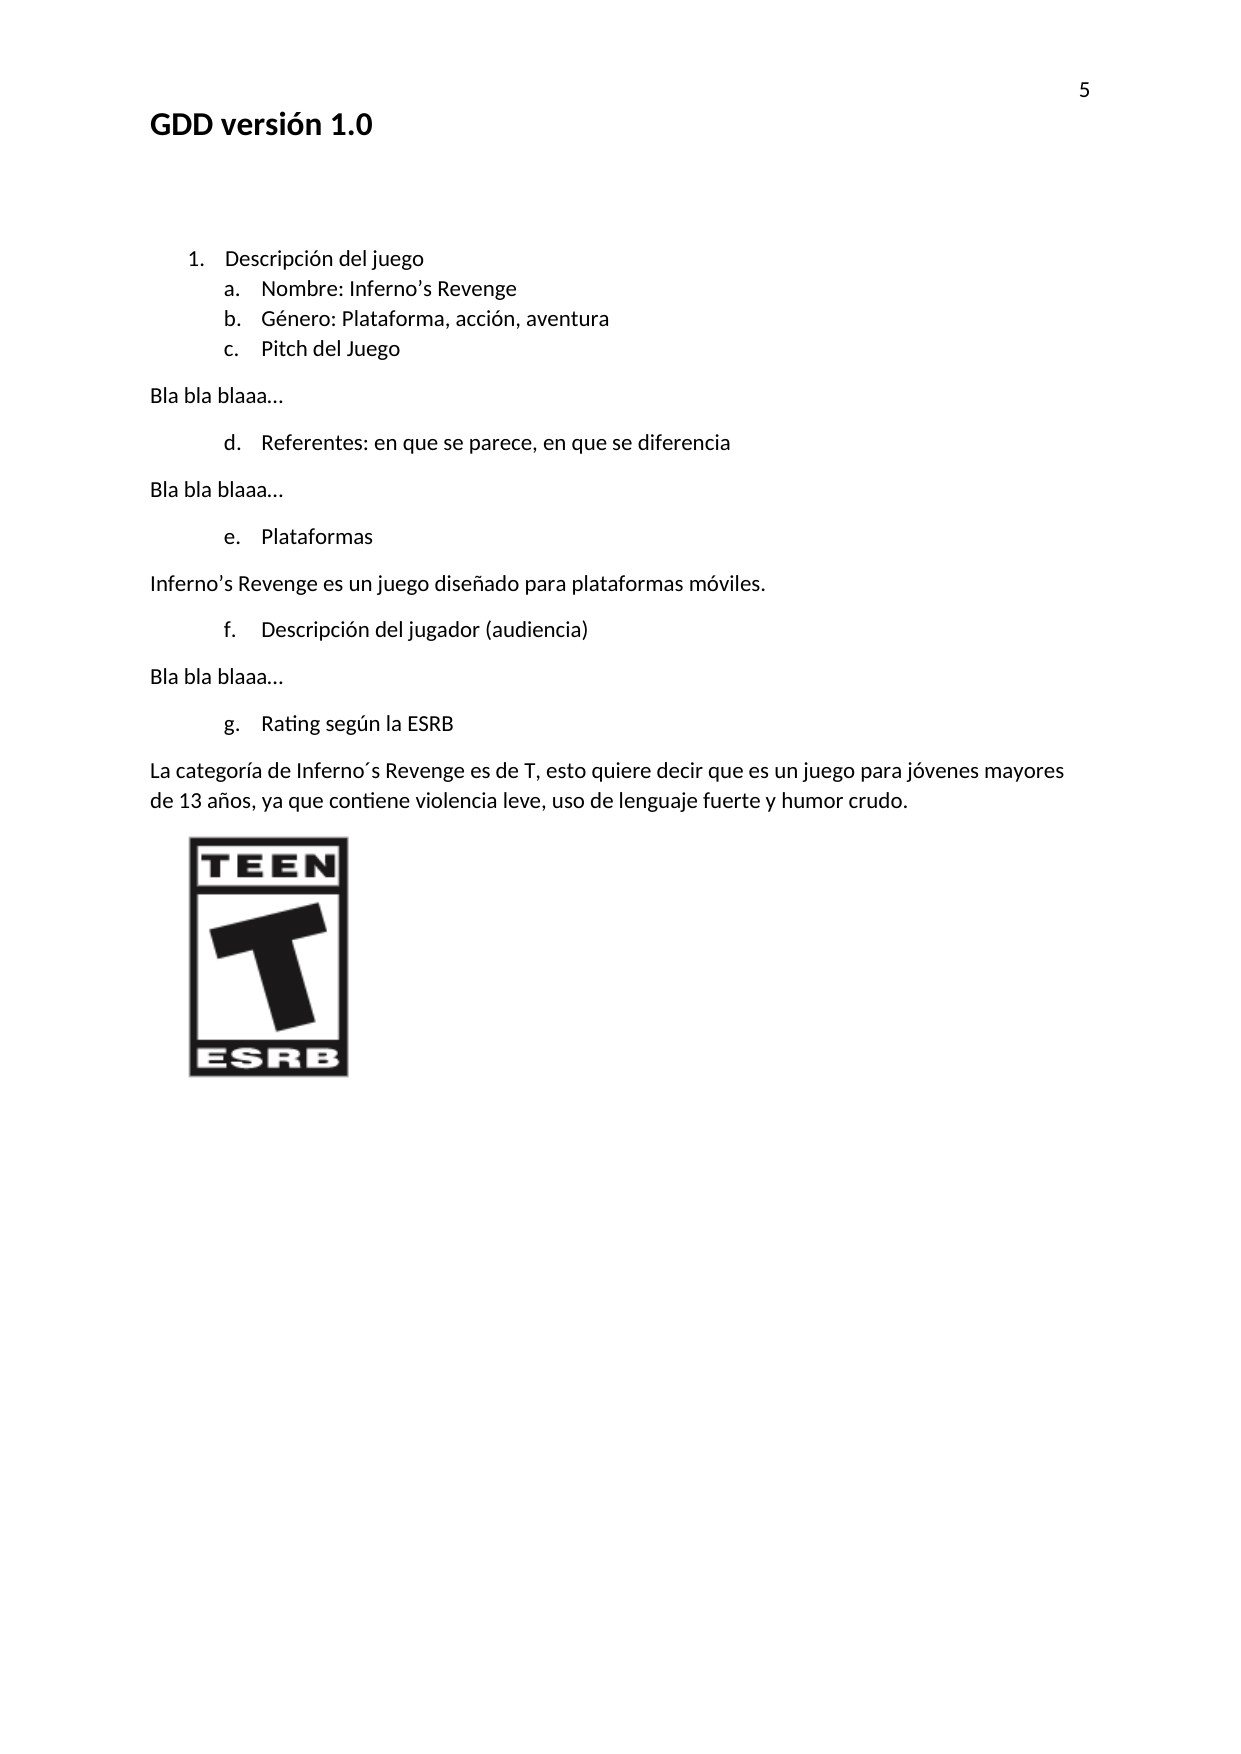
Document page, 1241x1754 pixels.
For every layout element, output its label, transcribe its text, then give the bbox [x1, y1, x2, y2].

text Inferno’s Revenge es un juego diseñado para plataformas móviles. [150, 569, 1090, 597]
list Nombre: Inferno’s Revenge [224, 274, 1090, 302]
list Rating según la ESRB [224, 709, 1090, 737]
list Referentes: en que se parece, en que se diferencia [224, 428, 1090, 456]
picture [187, 833, 350, 1082]
list Pitch del Juego [224, 334, 1090, 362]
text Bla bla blaaa… [150, 475, 1090, 503]
text Bla bla blaaa… [150, 381, 1090, 409]
list Descripción del juego [187, 244, 1090, 272]
text La categoría de Inferno´s Revenge es de T, esto quiere decir que es un juego para jóvenes mayores de 13 años, ya que contiene violencia leve, uso de lenguaje fuerte y humor crudo. [150, 756, 1090, 814]
list Plataformas [224, 522, 1090, 550]
text Bla bla blaaa… [150, 662, 1090, 691]
list Descripción del jugador (audiencia) [224, 616, 1090, 644]
list Género: Plataforma, acción, aventura [224, 304, 1090, 332]
